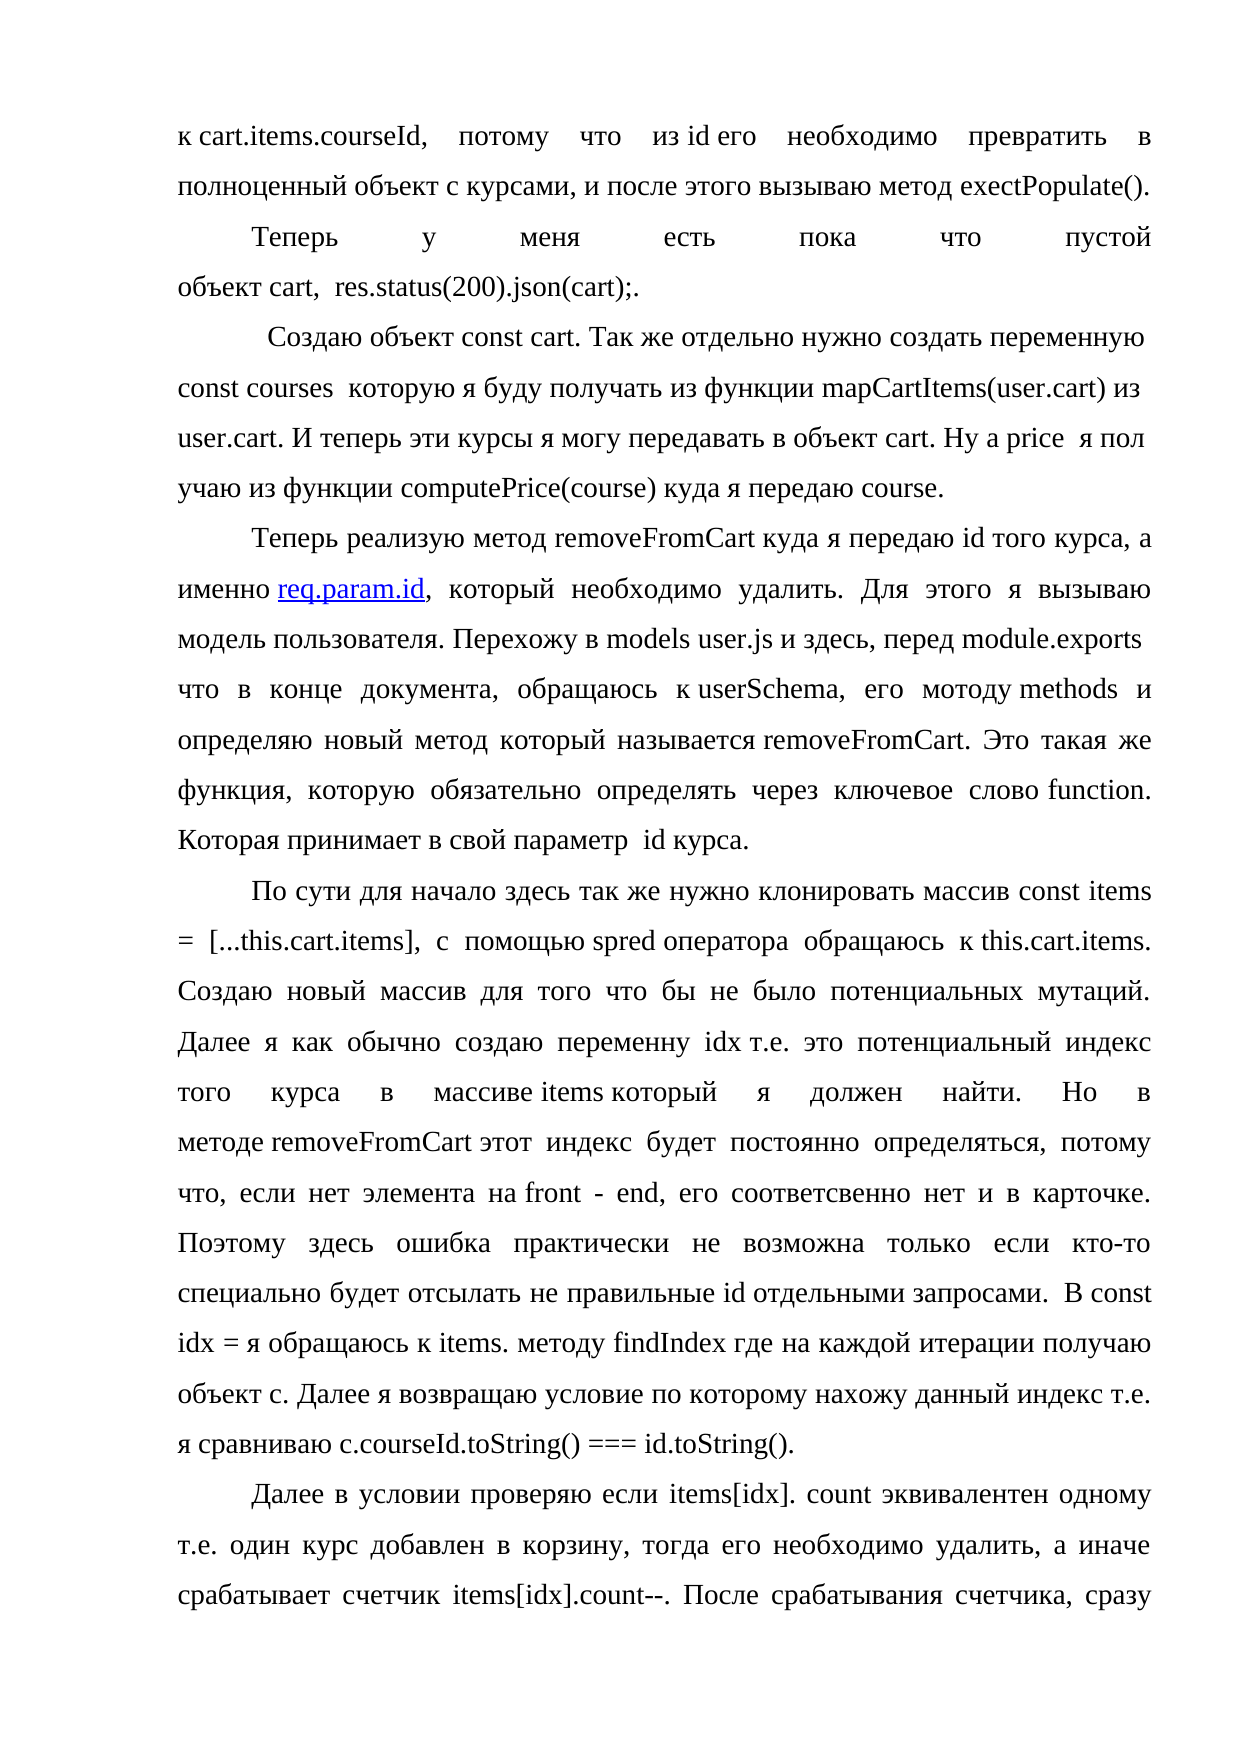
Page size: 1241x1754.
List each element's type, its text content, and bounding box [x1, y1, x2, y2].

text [177, 1477, 1152, 1611]
text По сути для начало здесь так же нужно клонировать массив const items = [...this.cart.items], с помощью spred оператора обращаюсь к this.cart.items. Создаю новый массив для того что бы не было потенциальных мутаций. Далее я как обычно создаю переменну idx т.е. это потенциальный индекс того курса в массиве items который я должен найти. Но в методе removeFromCart этот индекс будет постоянно определяться, потому что, если нет элемента на front - end, его соответсвенно нет и в карточке. Поэтому здесь ошибка практически не возможна только если кто-то специально будет отсылать не правильные id отдельными запросами. В const idx = я обращаюсь к items. методу findIndex где на каждой итерации получаю объект c. Далее я возвращаю условие по которому нахожу данный индекс т.е. я сравниваю c.courseId.toString() === id.toString(). [177, 873, 1152, 1460]
text Теперь у меня есть пока что пустой объект cart, res.status(200).json(cart);. [177, 219, 1152, 303]
text Создаю объект const cart. Так же отдельно нужно создать переменную const courses которую я буду получать из функции mapCartItems(user.cart) из user.cart. И теперь эти курсы я могу передавать в объект cart. Ну а price я получаю из функции computePrice(course) куда я передаю course. [177, 319, 1152, 504]
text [177, 118, 1152, 202]
text Теперь реализую метод removeFromCart куда я передаю id того курса, а именно req.param.id, который необходимо удалить. Для этого я вызываю модель пользователя. Перехожу в models user.js и здесь, перед module.exports что в конце документа, обращаюсь к userSchema, его мотоду methods и определяю новый метод который называется removeFromCart. Это такая же функция, которую обязательно определять через ключевое слово function. Которая принимает в свой параметр id курса. [177, 521, 1152, 856]
